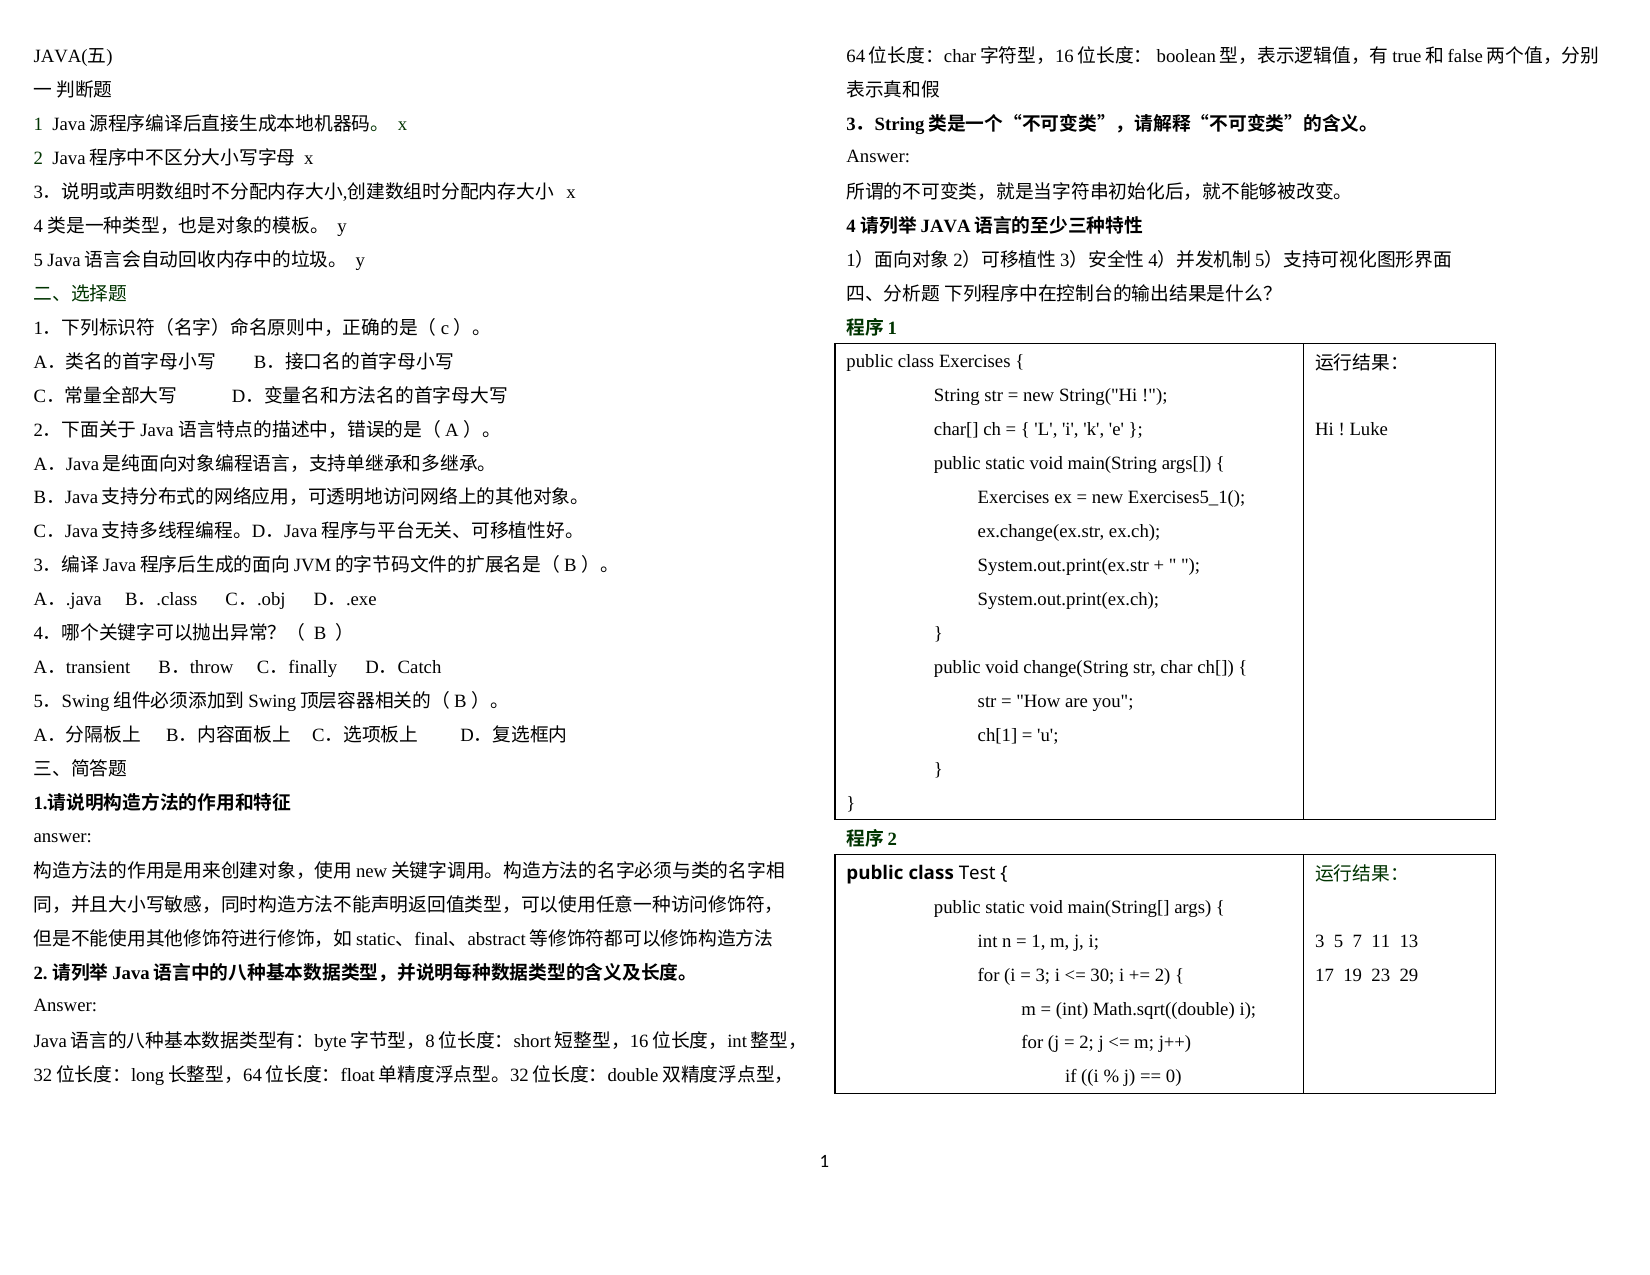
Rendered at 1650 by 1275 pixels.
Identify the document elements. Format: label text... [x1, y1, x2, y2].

text JAVA(五) [33, 37, 802, 71]
text 5 Java语言会自动回收内存中的垃圾。 y [33, 241, 802, 275]
text 程序1 [846, 309, 1615, 343]
text 4 请列举JAVA语言的至少三种特性 [846, 207, 1615, 241]
text 二、选择题 [33, 275, 802, 309]
text 三、简答题 [33, 750, 802, 784]
text 构造方法的作用是用来创建对象，使用new关键字调用。构造方法的名字必须与类的名字相同，并且大小写敏感，同时构造方法不能声明返回值类型，可以使用任意一种访问修饰符，但是不能使用其他修饰符进行修饰，如static、final、abstract等修饰符都可以修饰构造方法 [33, 852, 802, 954]
text A．分隔板上 B．内容面板上 C．选项板上 D．复选框内 [33, 716, 802, 750]
text answer: [33, 818, 802, 852]
text Java语言的八种基本数据类型有：byte字节型，8位长度：short短整型，16位长度，int整型，32位长度：long长整型，64位长度：float单精度浮点型。32位长度：double双精度浮点型，64位长度：char字符型，16位长度： boolean型，表示逻辑值，有true和false两个值，分别表示真和假 [33, 1022, 802, 1090]
text 3．String类是一个“不可变类”，请解释“不可变类”的含义。 [846, 105, 1615, 139]
text A．类名的首字母小写 B．接口名的首字母小写 [33, 343, 802, 377]
text 1.请说明构造方法的作用和特征 [33, 784, 802, 818]
table_header 运行结果： 3 5 7 11 13 17 19 23 29 [1304, 855, 1495, 1093]
text 3．编译Java程序后生成的面向JVM的字节码文件的扩展名是（ B ）。 [33, 547, 802, 581]
text C．Java支持多线程编程。D．Java程序与平台无关、可移植性好。 [33, 513, 802, 547]
text 4．哪个关键字可以抛出异常？（ B ） [33, 614, 802, 648]
text A．Java是纯面向对象编程语言，支持单继承和多继承。 [33, 445, 802, 479]
text 所谓的不可变类，就是当字符串初始化后，就不能够被改变。 [846, 173, 1615, 207]
text B．Java支持分布式的网络应用，可透明地访问网络上的其他对象。 [33, 479, 802, 513]
table_header 运行结果： Hi ! Luke [1304, 344, 1495, 819]
text 四、分析题 下列程序中在控制台的输出结果是什么？ [846, 275, 1615, 309]
text 5．Swing组件必须添加到Swing顶层容器相关的（ B ）。 [33, 682, 802, 716]
text 程序2 [846, 820, 1615, 854]
text 1 Java源程序编译后直接生成本地机器码。 x [33, 105, 802, 139]
text Answer: [846, 139, 1615, 173]
text 2. 请列举Java语言中的八种基本数据类型，并说明每种数据类型的含义及长度。 [33, 954, 802, 988]
text A．.java B．.class C．.obj D．.exe [33, 581, 802, 614]
text 1．下列标识符（名字）命名原则中，正确的是（ c ）。 [33, 309, 802, 343]
text C．常量全部大写 D．变量名和方法名的首字母大写 [33, 377, 802, 411]
text 2 Java程序中不区分大小写字母 x [33, 139, 802, 173]
text 1）面向对象2）可移植性3）安全性4）并发机制5）支持可视化图形界面 [846, 241, 1615, 275]
text A．transient B．throw C．finally D．Catch [33, 648, 802, 682]
table_header public class Exercises { String str = new String("Hi !"); char[] ch = { 'L', 'i', 'k', 'e' }; public static void main(String args[]) { Exercises ex = new Exercises5_1(); ex.change(ex.str, ex.ch); System.out.print(ex.str + " "); System.out.print(ex.ch); } public void change(String str, char ch[]) { str = "How are you"; ch[1] = 'u'; } } [836, 344, 1303, 819]
text Answer: [33, 988, 802, 1022]
text 3．说明或声明数组时不分配内存大小,创建数组时分配内存大小 x [33, 173, 802, 207]
text 4 类是一种类型，也是对象的模板。 y [33, 207, 802, 241]
text 一 判断题 [33, 71, 802, 105]
text 2．下面关于Java 语言特点的描述中，错误的是（ A ）。 [33, 411, 802, 445]
text Java语言的八种基本数据类型有：byte字节型，8位长度：short短整型，16位长度，int整型，32位长度：long长整型，64位长度：float单精度浮点型。32位长度：double双精度浮点型，64位长度：char字符型，16位长度： boolean型，表示逻辑值，有true和false两个值，分别表示真和假 [846, 37, 1615, 105]
